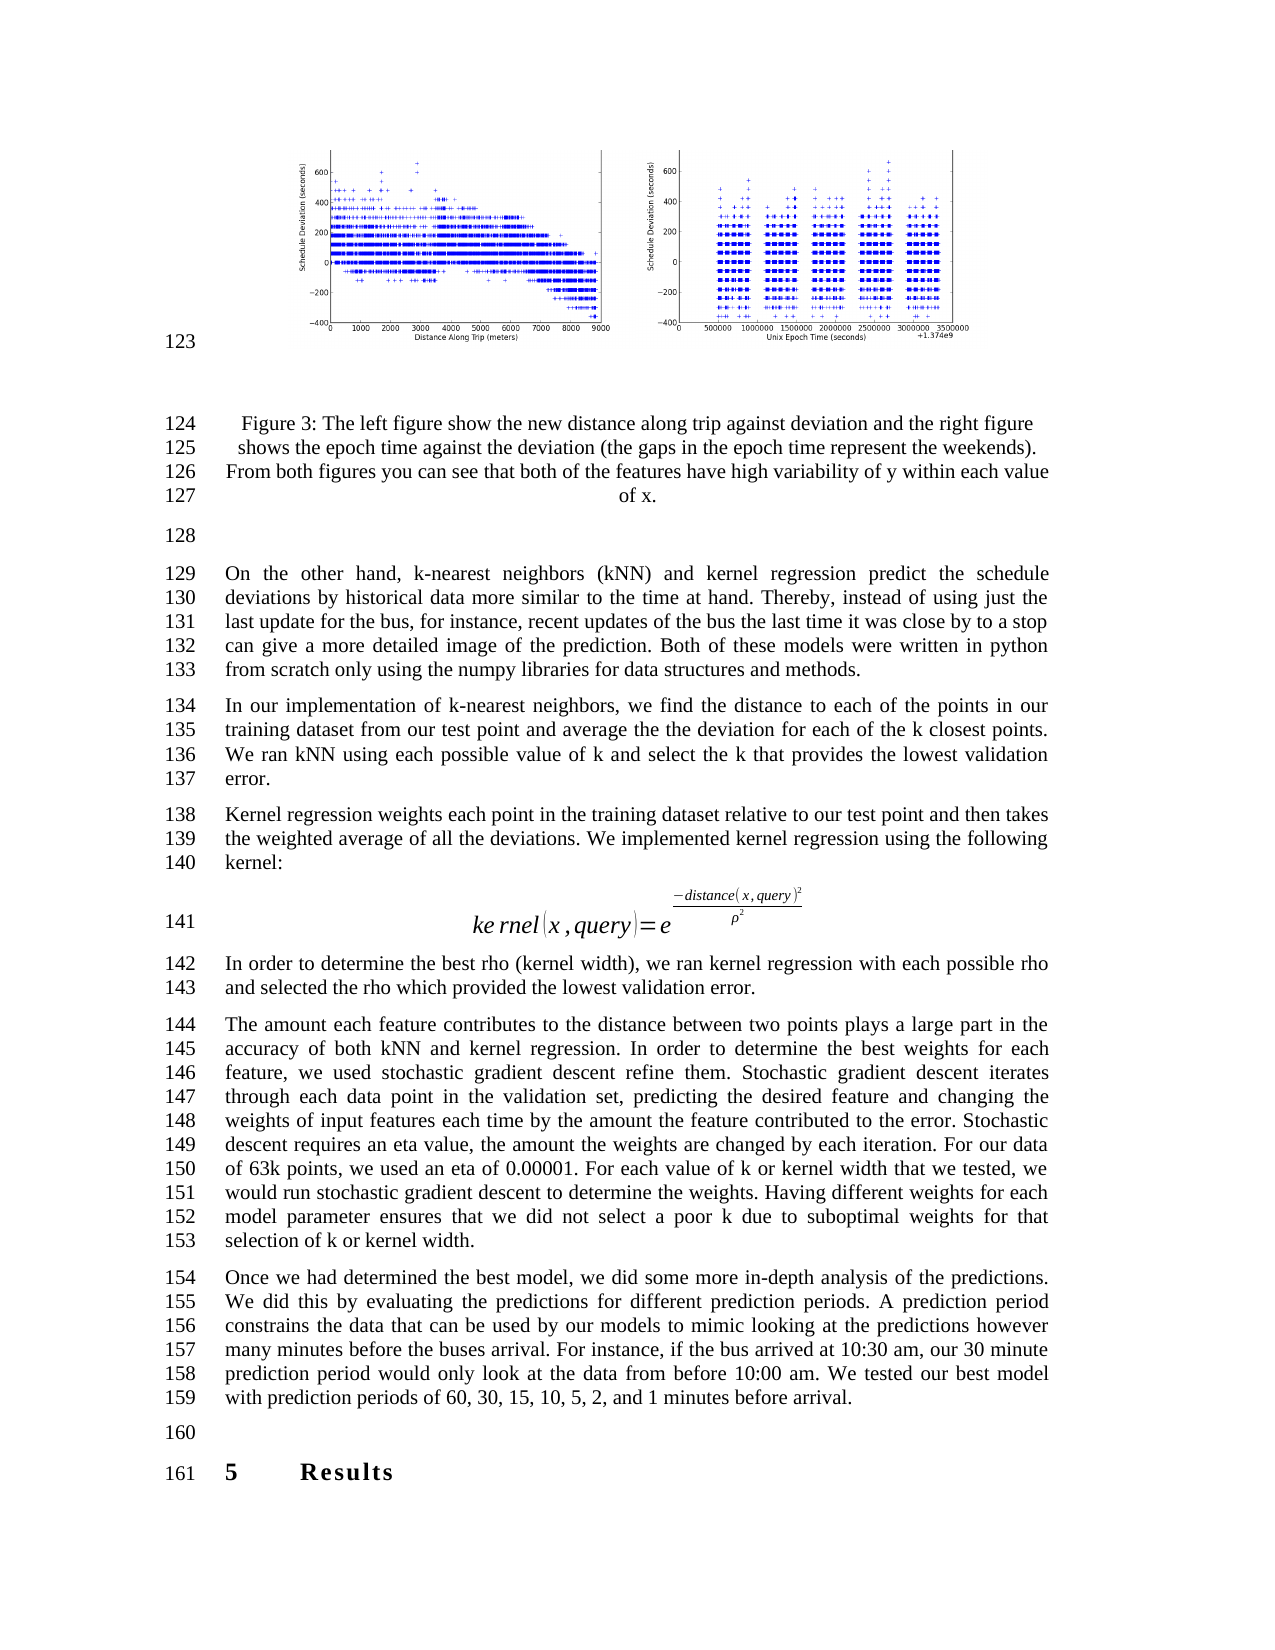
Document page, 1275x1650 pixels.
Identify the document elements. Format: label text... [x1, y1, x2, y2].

text Kernel regression weights each point in the training dataset relative to our test point and then takes the weighted average of all the deviations. We implemented kernel regression using the following kernel: [225, 802, 1050, 874]
text In order to determine the best rho (kernel width), we ran kernel regression with each possible rho and selected the rho which provided the lowest validation error. [225, 951, 1050, 999]
text The amount each feature contributes to the distance between two points plays a large part in the accuracy of both kNN and kernel regression. In order to determine the best weights for each feature, we used stochastic gradient descent refine them. Stochastic gradient descent iterates through each data point in the validation set, predicting the desired feature and changing the weights of input features each time by the amount the feature contributed to the error. Stochastic descent requires an eta value, the amount the weights are changed by each iteration. For our data of 63k points, we used an eta of 0.00001. For each value of k or kernel width that we tested, we would run stochastic gradient descent to determine the weights. Having different weights for each model parameter ensures that we did not select a poor k due to suboptimal weights for that selection of k or kernel width. [225, 1011, 1050, 1252]
text On the other hand, k-nearest neighbors (kNN) and kernel regression predict the schedule deviations by historical data more similar to the time at hand. Thereby, instead of using just the last update for the bus, for instance, recent updates of the bus the last time it was close by to a stop can give a more detailed image of the prediction. Both of these models were written in python from scratch only using the numpy libraries for data structures and methods. [225, 561, 1050, 681]
picture [287, 150, 988, 349]
text Once we had determined the best model, we did some more in-depth analysis of the predictions. We did this by evaluating the predictions for different prediction periods. A prediction period constrains the data that can be used by our models to mimic looking at the predictions however many minutes before the buses arrival. For instance, if the bus arrived at 10:30 am, our 30 minute prediction period would only look at the data from before 10:00 am. We tested our best model with prediction periods of 60, 30, 15, 10, 5, 2, and 1 minutes before arrival. [225, 1264, 1050, 1409]
text In our implementation of k-nearest neighbors, we find the distance to each of the points in our training dataset from our test point and average the the deviation for each of the k closest points. We ran kNN using each possible value of k and select the k that provides the lowest validation error. [225, 693, 1050, 789]
text Figure 3: The left figure show the new distance along trip against deviation and the right figure shows the epoch time against the deviation (the gaps in the epoch time represent the weekends). From both figures you can see that both of the features have high variability of y within each value of x. [225, 411, 1050, 507]
text 5 Results [225, 1457, 1050, 1485]
